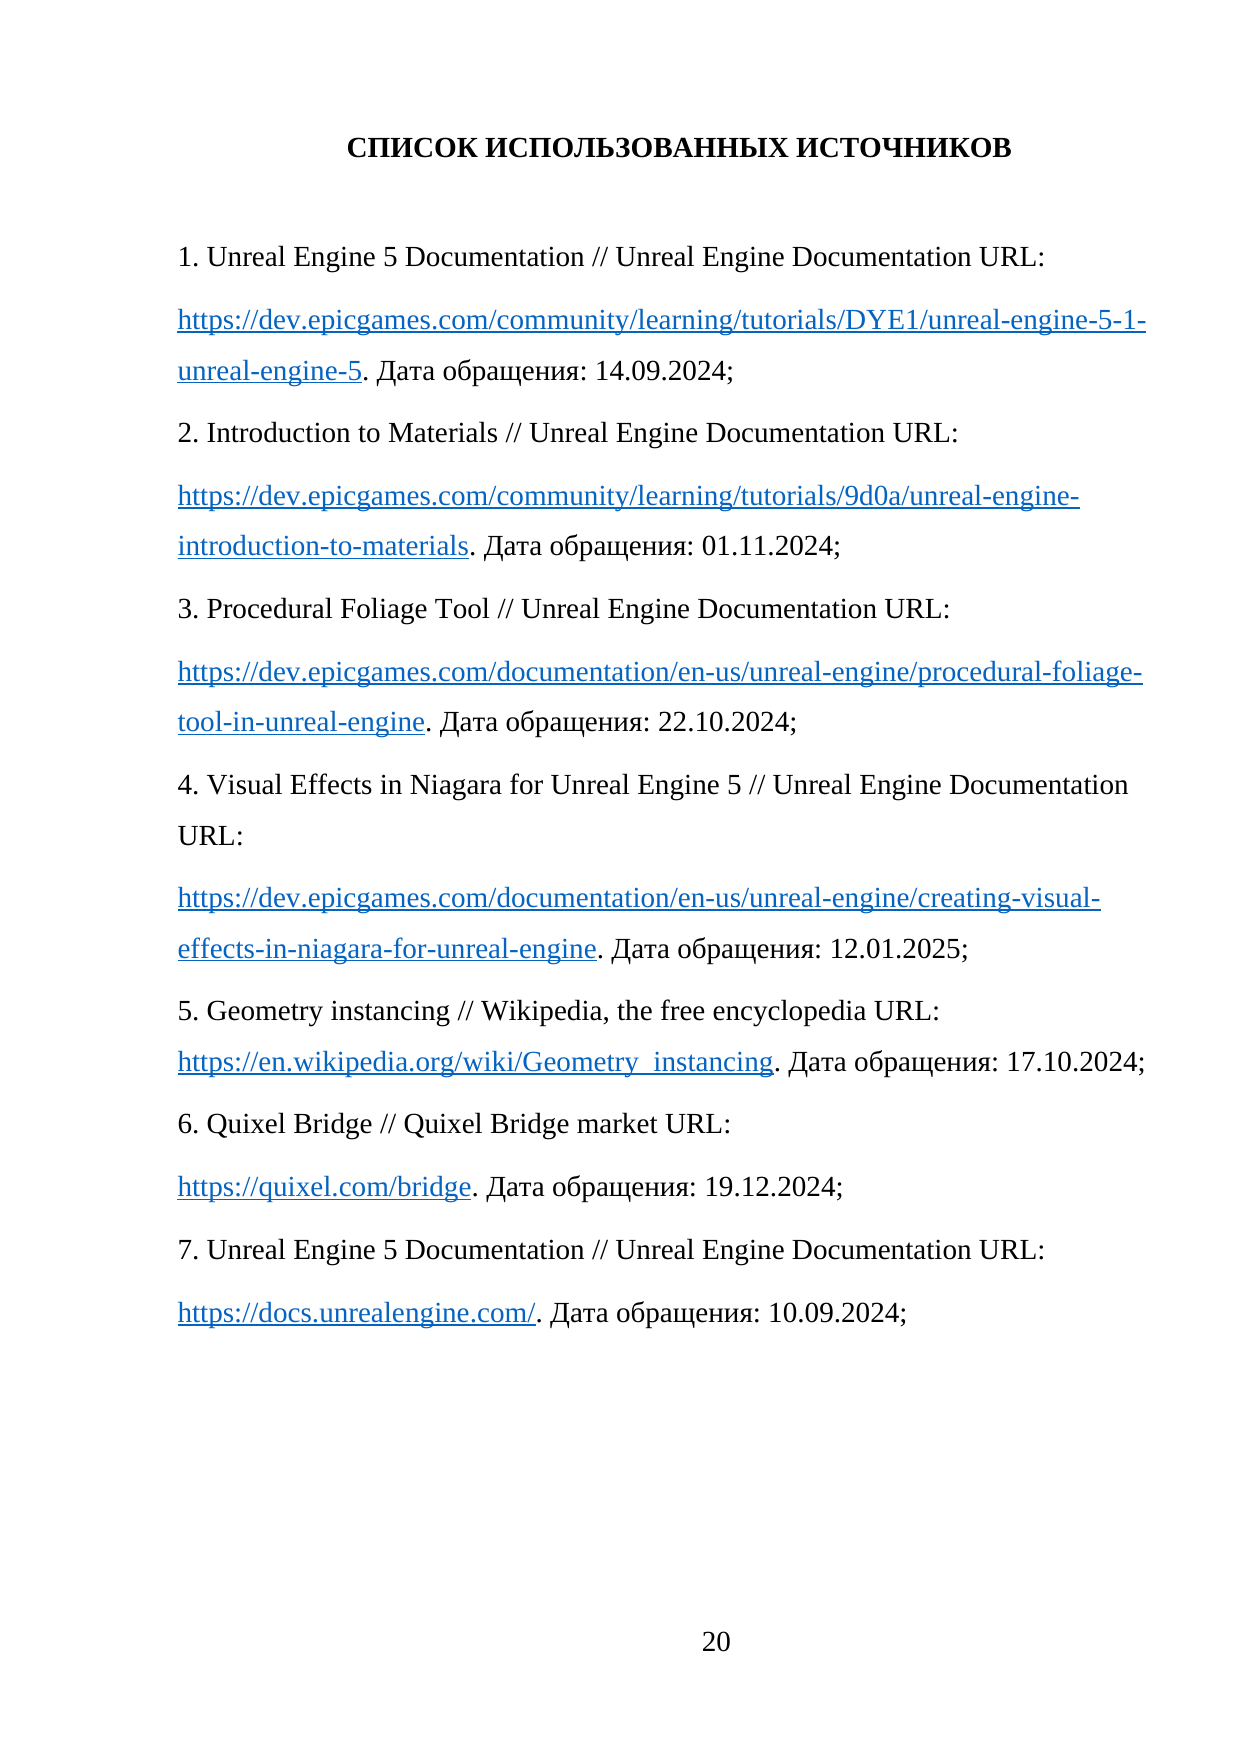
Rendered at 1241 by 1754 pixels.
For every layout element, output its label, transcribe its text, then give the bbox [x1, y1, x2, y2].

text 3. Procedural Foliage Tool // Unreal Engine Documentation URL: [177, 591, 1181, 625]
text 1. Unreal Engine 5 Documentation // Unreal Engine Documentation URL: [177, 239, 1181, 273]
text 7. Unreal Engine 5 Documentation // Unreal Engine Documentation URL: [177, 1232, 1181, 1266]
text https://dev.epicgames.com/community/learning/tutorials/9d0a/unreal-engine-introduction-to-materials. Дата обращения: 01.11.2024; [177, 478, 1181, 562]
text 2. Introduction to Materials // Unreal Engine Documentation URL: [177, 415, 1181, 449]
text https://dev.epicgames.com/documentation/en-us/unreal-engine/creating-visual-effects-in-niagara-for-unreal-engine. Дата обращения: 12.01.2025; [177, 880, 1181, 964]
text https://dev.epicgames.com/documentation/en-us/unreal-engine/procedural-foliage-tool-in-unreal-engine. Дата обращения: 22.10.2024; [177, 654, 1181, 738]
text 6. Quixel Bridge // Quixel Bridge market URL: [177, 1107, 1181, 1140]
text 5. Geometry instancing // Wikipedia, the free encyclopedia URL: https://en.wikipedia.org/wiki/Geometry_instancing. Дата обращения: 17.10.2024; [177, 993, 1181, 1077]
text https://dev.epicgames.com/community/learning/tutorials/DYE1/unreal-engine-5-1-unreal-engine-5. Дата обращения: 14.09.2024; [177, 302, 1181, 386]
text https://docs.unrealengine.com/. Дата обращения: 10.09.2024; [177, 1295, 1181, 1329]
text https://quixel.com/bridge. Дата обращения: 19.12.2024; [177, 1169, 1181, 1203]
text СПИСОК ИСПОЛЬЗОВАННЫХ ИСТОЧНИКОВ [177, 131, 1181, 164]
text 4. Visual Effects in Niagara for Unreal Engine 5 // Unreal Engine Documentation URL: [177, 767, 1181, 851]
